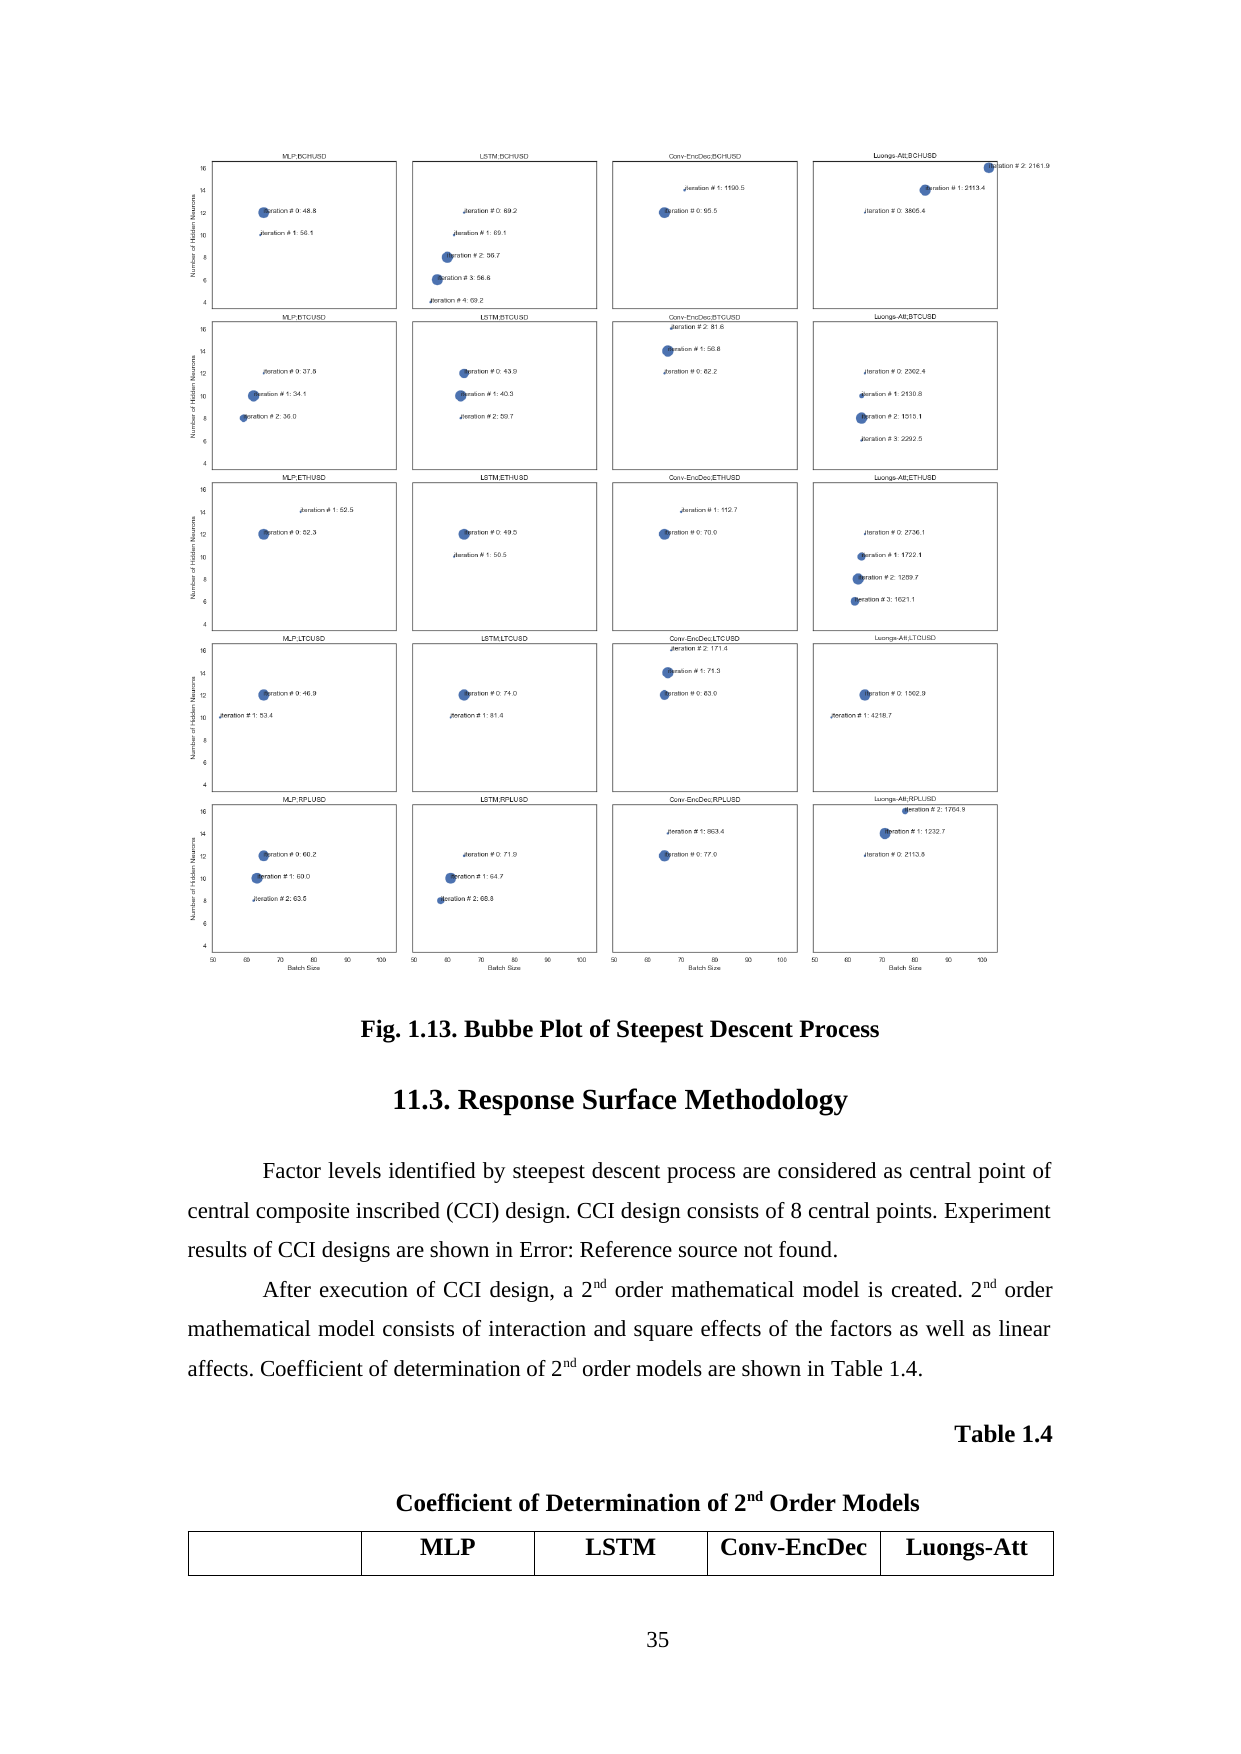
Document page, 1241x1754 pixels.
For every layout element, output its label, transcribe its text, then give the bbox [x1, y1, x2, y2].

table_header MLP [362, 1532, 534, 1575]
table_header Conv-EncDec [708, 1532, 880, 1575]
text After execution of CCI design, a 2nd order mathematical model is created. 2nd order mathematical model consists of interaction and square effects of the factors as well as linear affects. Coefficient of determination of 2nd order models are shown in Table 1.4. [187, 1276, 1053, 1381]
text Coefficient of Determination of 2nd Order Models [187, 1488, 1053, 1516]
table_header Luongs-Att [881, 1532, 1053, 1575]
subtitle Response Surface Methodology [187, 1082, 1053, 1116]
table_header LSTM [535, 1532, 707, 1575]
table_header [189, 1532, 361, 1575]
text Bubbe Plot of Steepest Descent Process [187, 1014, 1053, 1043]
picture [187, 150, 1053, 975]
